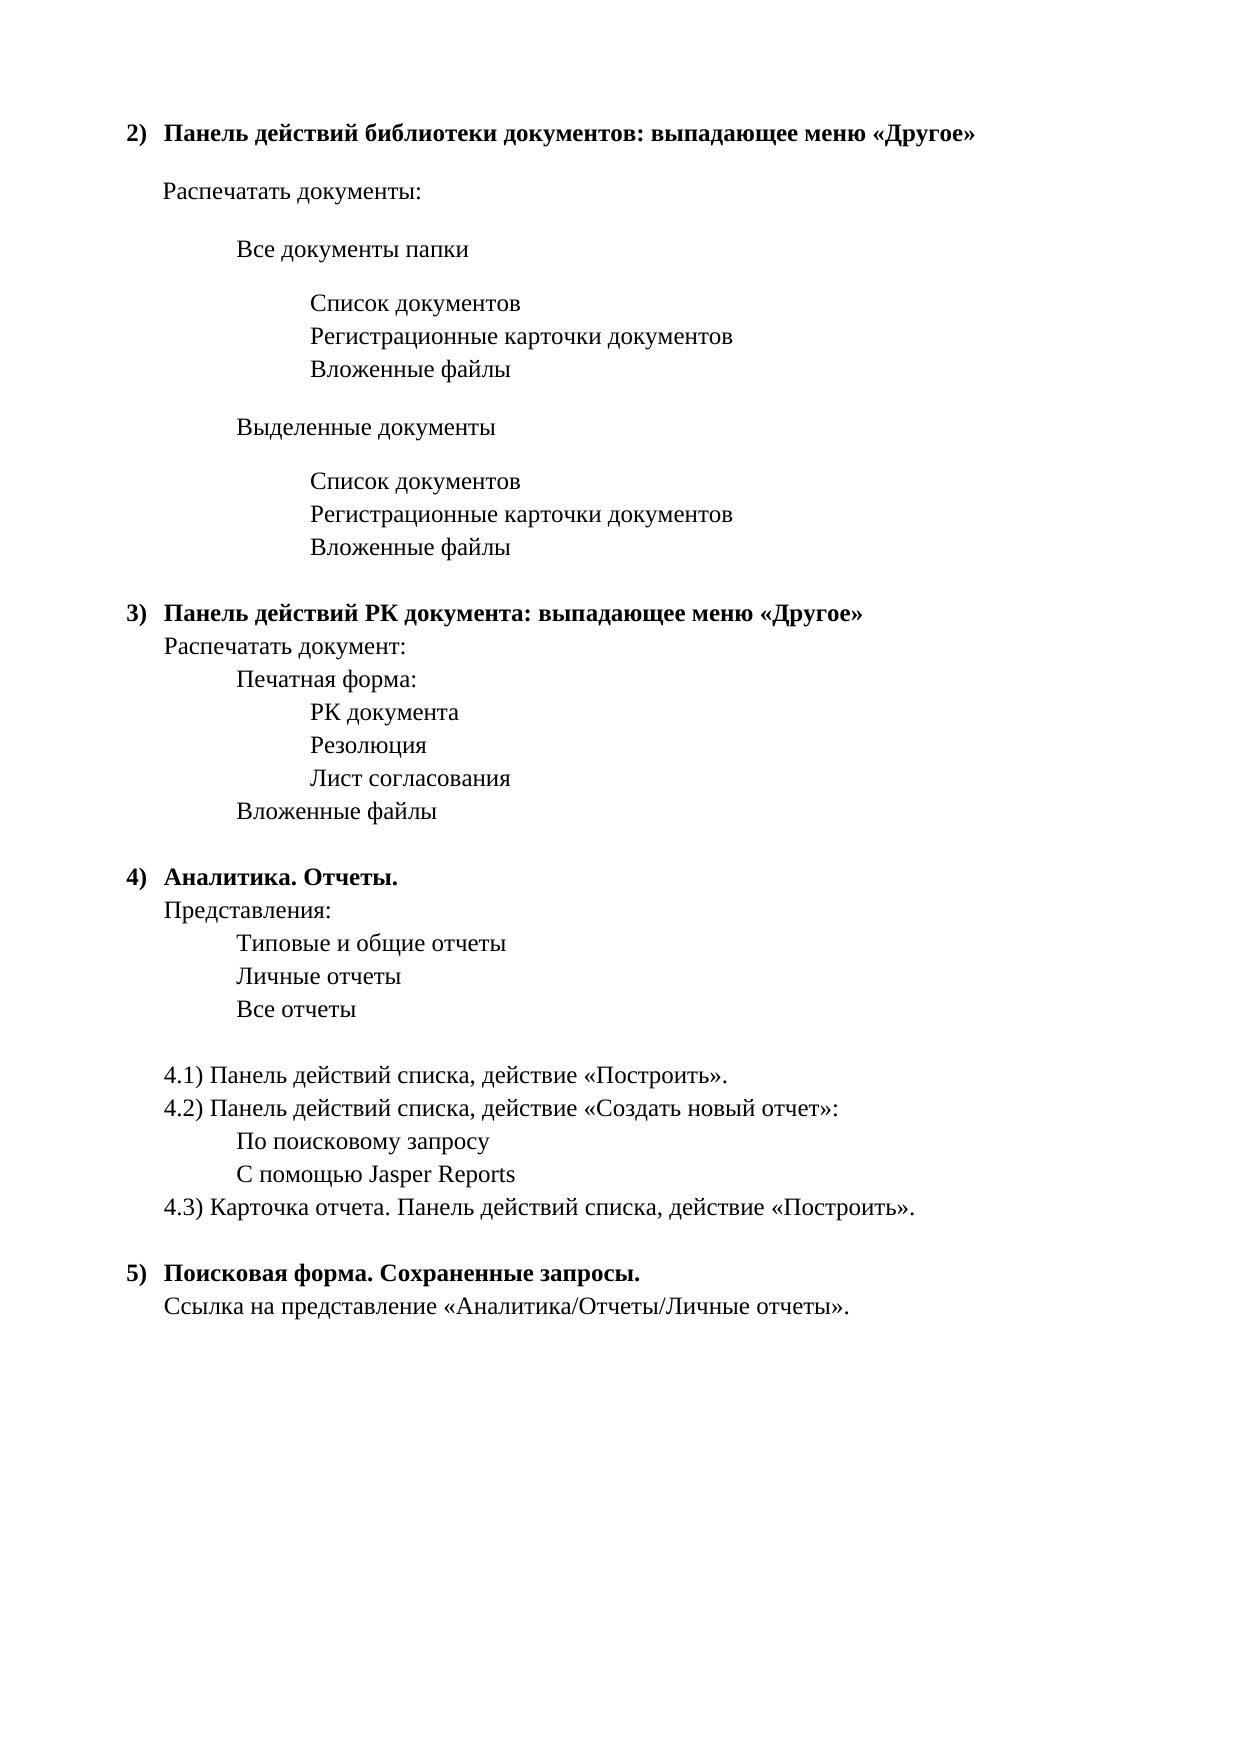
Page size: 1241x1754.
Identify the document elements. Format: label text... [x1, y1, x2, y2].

list Ссылка на представление «Аналитика/Отчеты/Личные отчеты». [164, 1291, 1152, 1320]
text Выделенные документы [162, 412, 1152, 441]
list Все отчеты [236, 994, 1152, 1023]
list Резолюция [237, 730, 1152, 759]
list РК документа [237, 697, 1152, 726]
list Лист согласования [237, 763, 1152, 792]
text Вложенные файлы [89, 354, 1152, 383]
list Типовые и общие отчеты [236, 928, 1152, 957]
text С помощью Jasper Reports [89, 1159, 1152, 1188]
text Распечатать документы: [89, 176, 1152, 205]
list Поисковая форма. Сохраненные запросы. [126, 1258, 1152, 1287]
list Панель действий библиотеки документов: выпадающее меню «Другое» [126, 118, 1152, 147]
text Все документы папки [89, 234, 1152, 263]
list Печатная форма: [164, 664, 1152, 693]
list Представления: [164, 895, 1152, 924]
text Регистрационные карточки документов [89, 499, 1152, 528]
text Список документов [236, 288, 1152, 317]
text Список документов [236, 466, 1152, 495]
list Панель действий РК документа: выпадающее меню «Другое» [126, 598, 1152, 627]
list Личные отчеты [236, 961, 1152, 990]
text Регистрационные карточки документов [89, 321, 1152, 350]
text Вложенные файлы [89, 532, 1152, 561]
list Вложенные файлы [164, 796, 1152, 825]
list Аналитика. Отчеты. [126, 862, 1152, 891]
text По поисковому запросу [162, 1126, 1152, 1155]
list 4.1) Панель действий списка, действие «Построить». [164, 1060, 1152, 1089]
list 4.3) Карточка отчета. Панель действий списка, действие «Построить». [164, 1192, 1152, 1221]
list Распечатать документ: [164, 631, 1152, 660]
list 4.2) Панель действий списка, действие «Создать новый отчет»: [164, 1093, 1152, 1122]
